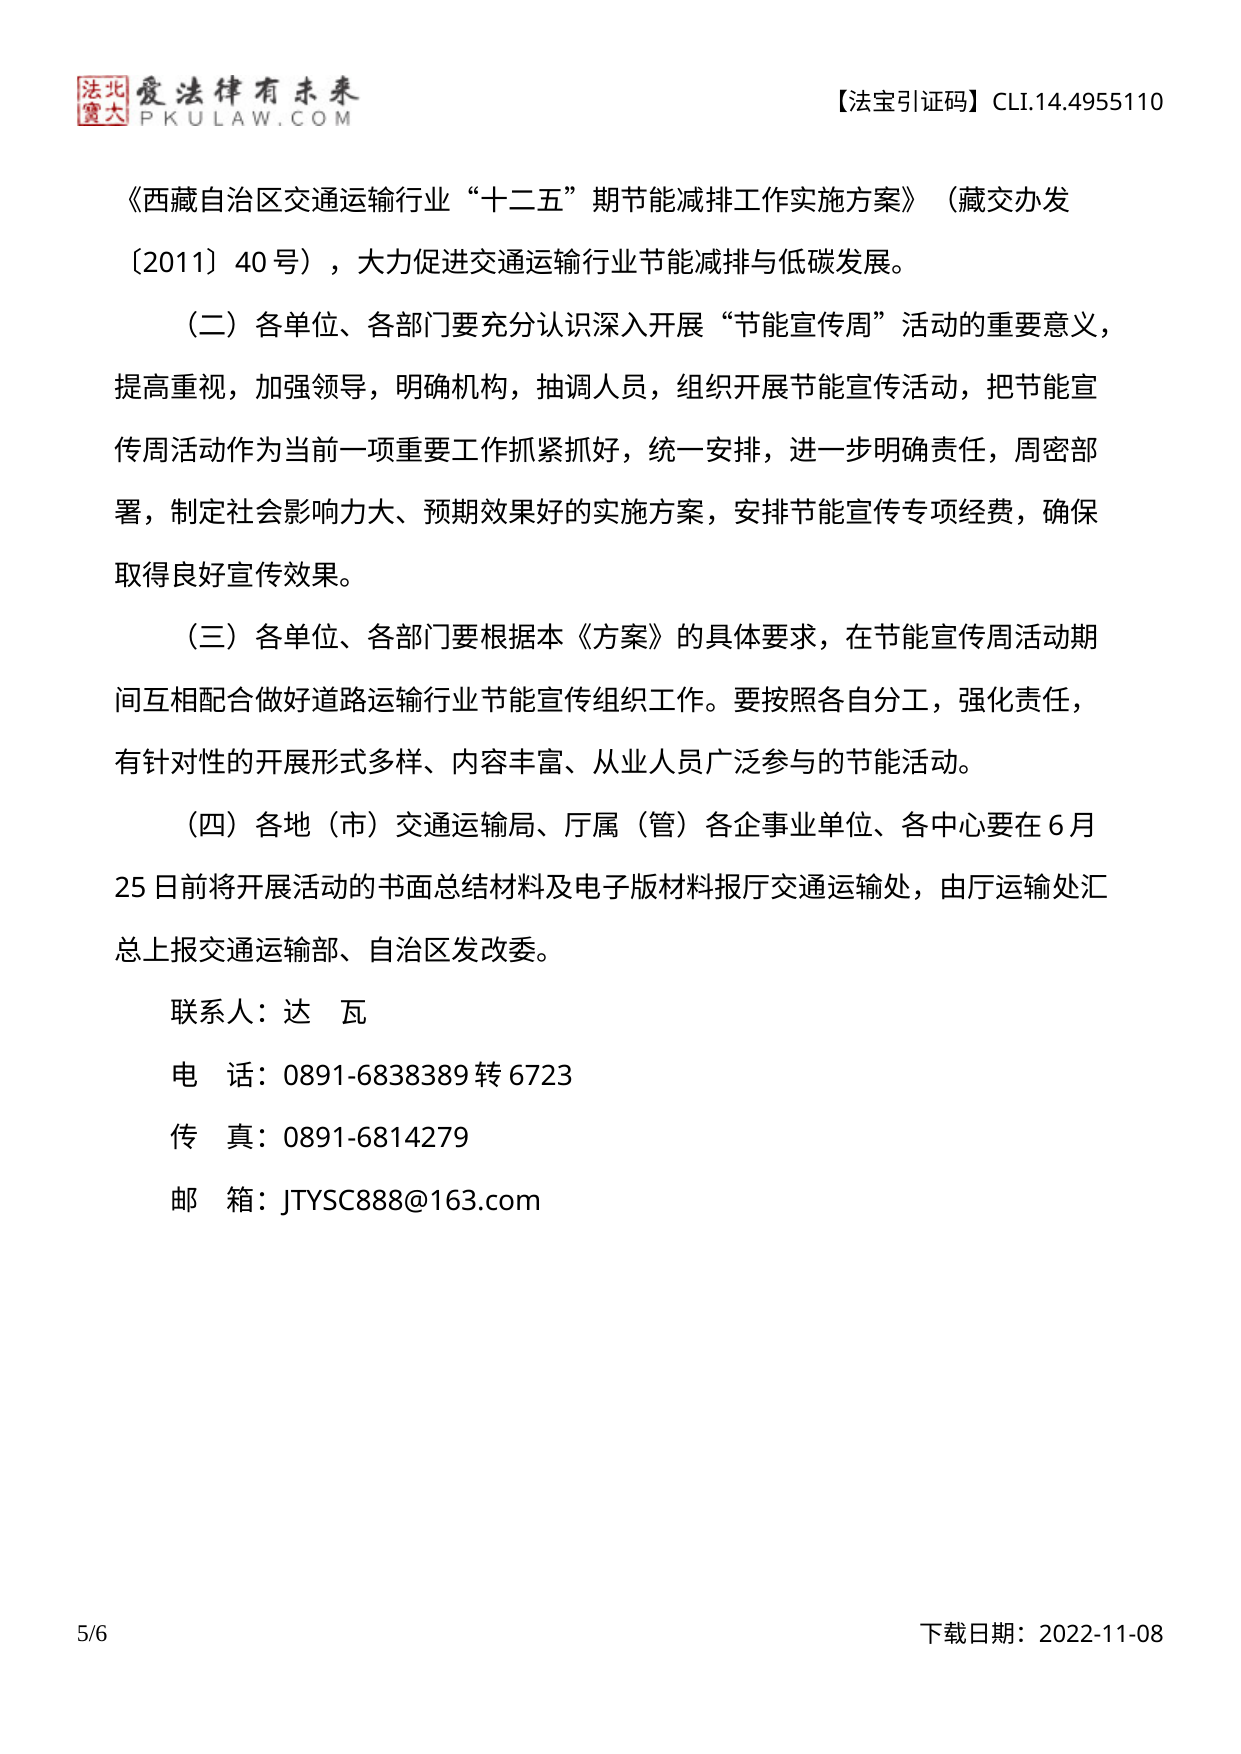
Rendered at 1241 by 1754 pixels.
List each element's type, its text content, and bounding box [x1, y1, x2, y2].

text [114, 156, 1126, 281]
text （四）各地（市）交通运输局、厅属（管）各企事业单位、各中心要在6月25日前将开展活动的书面总结材料及电子版材料报厅交通运输处，由厅运输处汇总上报交通运输部、自治区发改委。 [114, 781, 1126, 968]
picture [76, 75, 361, 126]
text 传 真：0891-6814279 [114, 1093, 1126, 1156]
text 联系人：达 瓦 [114, 968, 1126, 1031]
text （三）各单位、各部门要根据本《方案》的具体要求，在节能宣传周活动期间互相配合做好道路运输行业节能宣传组织工作。要按照各自分工，强化责任，有针对性的开展形式多样、内容丰富、从业人员广泛参与的节能活动。 [114, 593, 1126, 781]
text 邮 箱：JTYSC888@163.com [114, 1156, 1126, 1218]
text （二）各单位、各部门要充分认识深入开展“节能宣传周”活动的重要意义，提高重视，加强领导，明确机构，抽调人员，组织开展节能宣传活动，把节能宣传周活动作为当前一项重要工作抓紧抓好，统一安排，进一步明确责任，周密部署，制定社会影响力大、预期效果好的实施方案，安排节能宣传专项经费，确保取得良好宣传效果。 [114, 281, 1126, 593]
text 电 话：0891-6838389转6723 [114, 1031, 1126, 1093]
